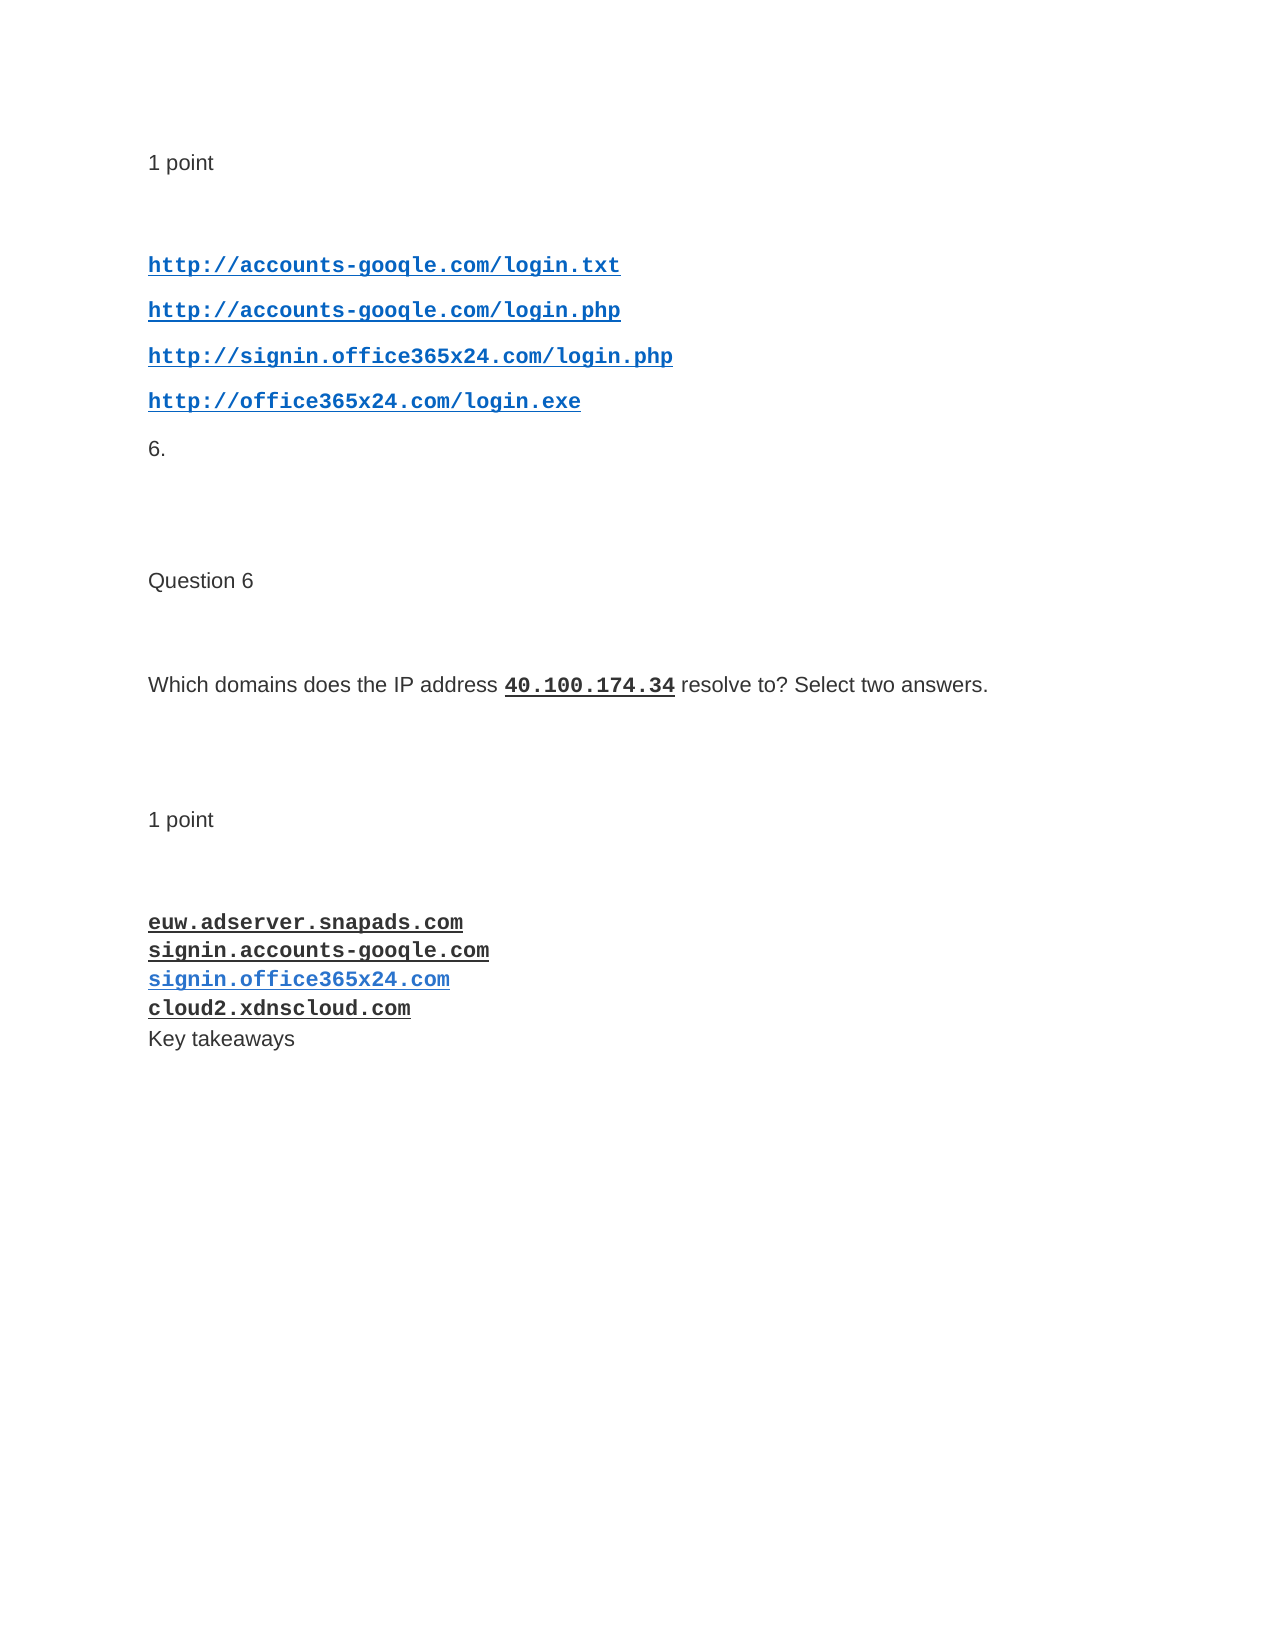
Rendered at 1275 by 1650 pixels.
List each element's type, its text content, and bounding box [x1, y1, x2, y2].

text Which domains does the IP address 40.100.174.34 resolve to? Select two answers. [148, 672, 1127, 699]
text euw.adserver.snapads.com [148, 911, 1127, 936]
text http://signin.office365x24.com/login.php [148, 345, 1127, 370]
text http://accounts-gooqle.com/login.txt [148, 254, 1127, 279]
text signin.accounts-gooqle.com [148, 940, 1127, 964]
text http://accounts-gooqle.com/login.php [148, 299, 1127, 324]
text 1 point [148, 807, 1127, 832]
text http://office365x24.com/login.exe [148, 390, 1127, 415]
subtitle 6. [148, 436, 1127, 461]
text cloud2.xdnscloud.com [148, 997, 1127, 1022]
text signin.office365x24.com [148, 968, 1127, 993]
text 1 point [148, 150, 1127, 175]
text Question 6 [148, 568, 1127, 593]
subtitle Key takeaways [148, 1026, 1127, 1051]
